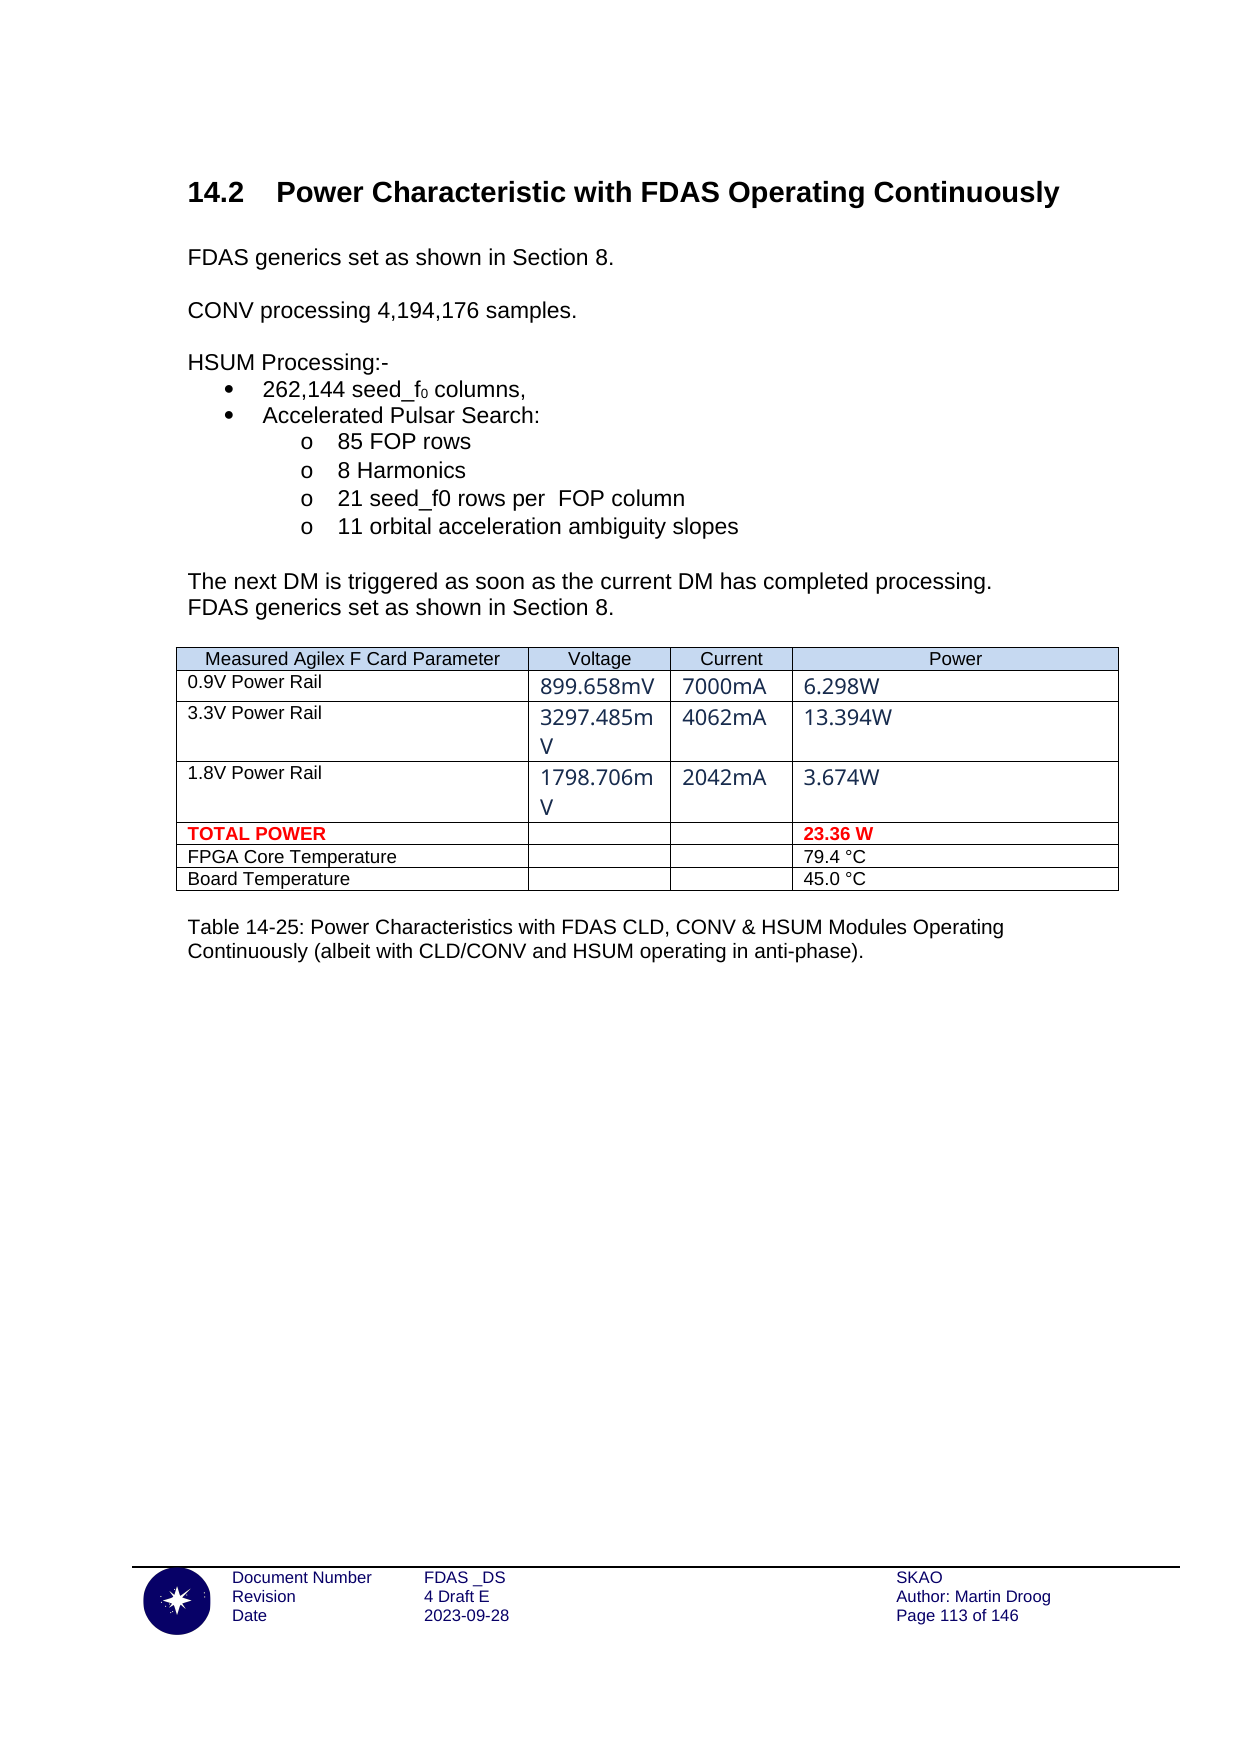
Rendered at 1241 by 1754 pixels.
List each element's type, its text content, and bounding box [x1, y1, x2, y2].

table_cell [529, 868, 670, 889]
text The next DM is triggered as soon as the current DM has completed processing. [187, 568, 1107, 594]
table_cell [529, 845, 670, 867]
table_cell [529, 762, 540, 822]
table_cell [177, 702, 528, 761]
text FDAS generics set as shown in Section 8. [187, 594, 1107, 621]
text Table 14-2: Power Characteristics with FDAS CLD, CONV & HSUM Modules Operating Continuously (albeit with CLD/CONV and HSUM operating in anti-phase). [187, 914, 1107, 962]
text HSUM Processing:- [187, 349, 1107, 376]
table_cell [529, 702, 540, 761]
list 85 FOP rows [300, 428, 1107, 457]
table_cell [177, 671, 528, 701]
list 262,144 seed_f0 columns, [225, 376, 1107, 402]
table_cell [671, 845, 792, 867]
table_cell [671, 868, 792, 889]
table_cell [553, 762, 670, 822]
subtitle Power Characteristic with FDAS Operating Continuously [187, 175, 1107, 208]
text CONV processing 4,194,176 samples. [187, 297, 1107, 323]
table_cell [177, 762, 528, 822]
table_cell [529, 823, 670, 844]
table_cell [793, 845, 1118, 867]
list 21 seed_f0 rows per FOP column [300, 485, 1107, 513]
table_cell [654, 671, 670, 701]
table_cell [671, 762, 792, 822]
list 8 Harmonics [300, 457, 1107, 485]
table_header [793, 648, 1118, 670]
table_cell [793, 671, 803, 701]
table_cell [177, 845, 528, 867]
list 11 orbital acceleration ambiguity slopes [300, 513, 1107, 542]
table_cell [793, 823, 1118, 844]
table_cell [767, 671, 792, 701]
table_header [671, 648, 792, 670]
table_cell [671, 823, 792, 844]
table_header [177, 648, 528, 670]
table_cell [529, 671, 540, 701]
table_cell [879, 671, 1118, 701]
list Accelerated Pulsar Search: [225, 402, 1107, 428]
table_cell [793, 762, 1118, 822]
text FDAS generics set as shown in Section 8. [187, 244, 1107, 270]
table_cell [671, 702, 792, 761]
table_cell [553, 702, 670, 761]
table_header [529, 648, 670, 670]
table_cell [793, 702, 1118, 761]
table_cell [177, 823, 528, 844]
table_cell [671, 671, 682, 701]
picture [143, 1567, 211, 1635]
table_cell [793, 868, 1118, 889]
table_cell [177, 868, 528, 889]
